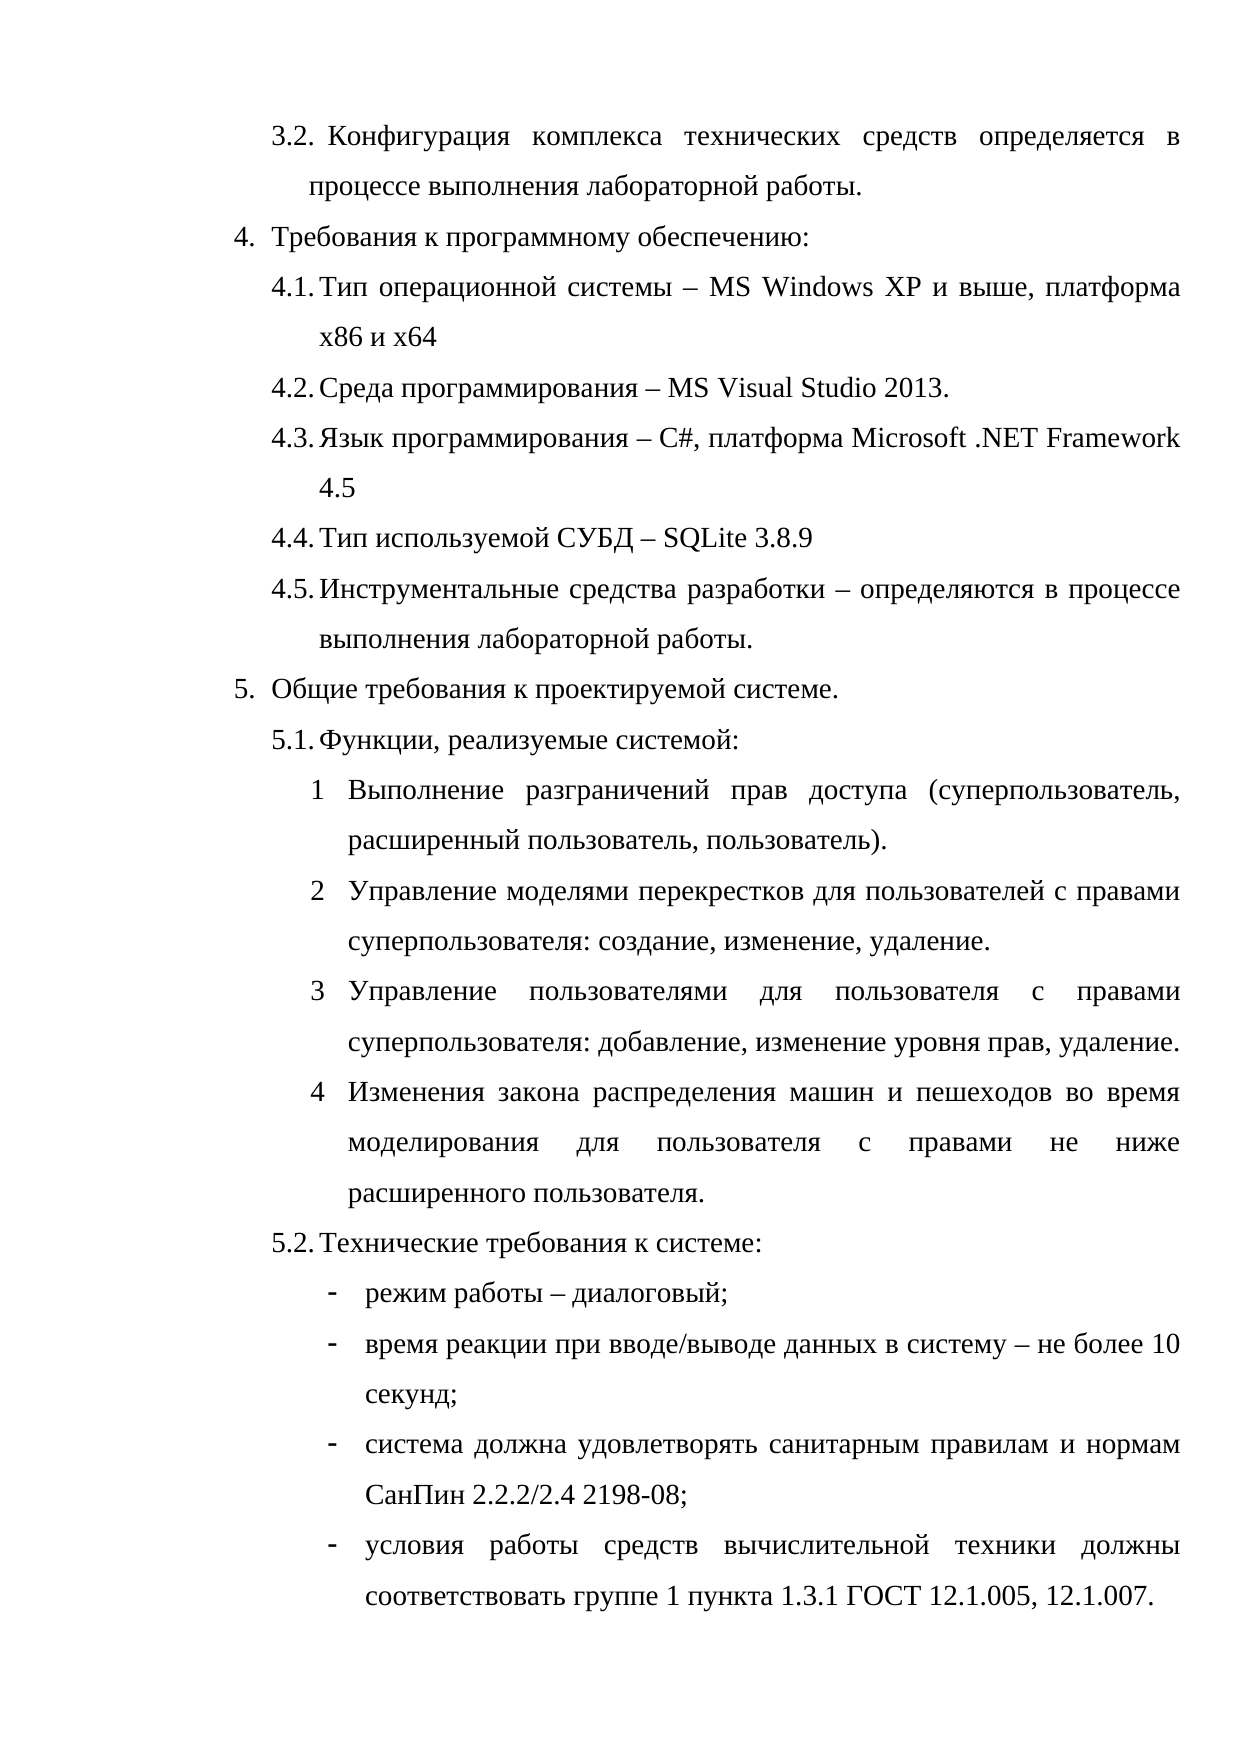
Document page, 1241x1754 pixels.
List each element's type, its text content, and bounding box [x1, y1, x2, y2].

list режим работы – диалоговый; [327, 1275, 1181, 1309]
list Управление моделями перекрестков для пользователей с правами суперпользователя: создание, изменение, удаление. [310, 873, 1181, 957]
list Тип используемой СУБД – SQLite 3.8.9 [271, 521, 1181, 554]
list Управление пользователями для пользователя с правами суперпользователя: добавление, изменение уровня прав, удаление. [310, 973, 1181, 1057]
list Изменения закона распределения машин и пешеходов во время моделирования для пользователя с правами не ниже расширенного пользователя. [310, 1074, 1181, 1208]
list Выполнение разграничений прав доступа (суперпользователь, расширенный пользователь, пользователь). [310, 772, 1181, 856]
list Технические требования к системе: [271, 1225, 1181, 1258]
list система должна удовлетворять санитарным правилам и нормам СанПин 2.2.2/2.4 2198-08; [327, 1426, 1181, 1510]
list условия работы средств вычислительной техники должны соответствовать группе 1 пункта 1.3.1 ГОСТ 12.1.005, 12.1.007. [327, 1527, 1181, 1611]
list Язык программирования – C#, платформа Microsoft .NET Framework 4.5 [271, 420, 1181, 504]
list Общие требования к проектируемой системе. [233, 672, 1181, 705]
list Требования к программному обеспечению: [233, 219, 1181, 252]
list Конфигурация комплекса технических средств определяется в процессе выполнения лабораторной работы. [271, 118, 1181, 202]
list Среда программирования – MS Visual Studio 2013. [271, 370, 1181, 403]
list Тип операционной системы – MS Windows XP и выше, платформа x86 и x64 [271, 269, 1181, 353]
list Функции, реализуемые системой: [271, 722, 1181, 755]
list Инструментальные средства разработки – определяются в процессе выполнения лабораторной работы. [271, 571, 1181, 655]
list время реакции при вводе/выводе данных в систему – не более 10 секунд; [327, 1326, 1181, 1410]
